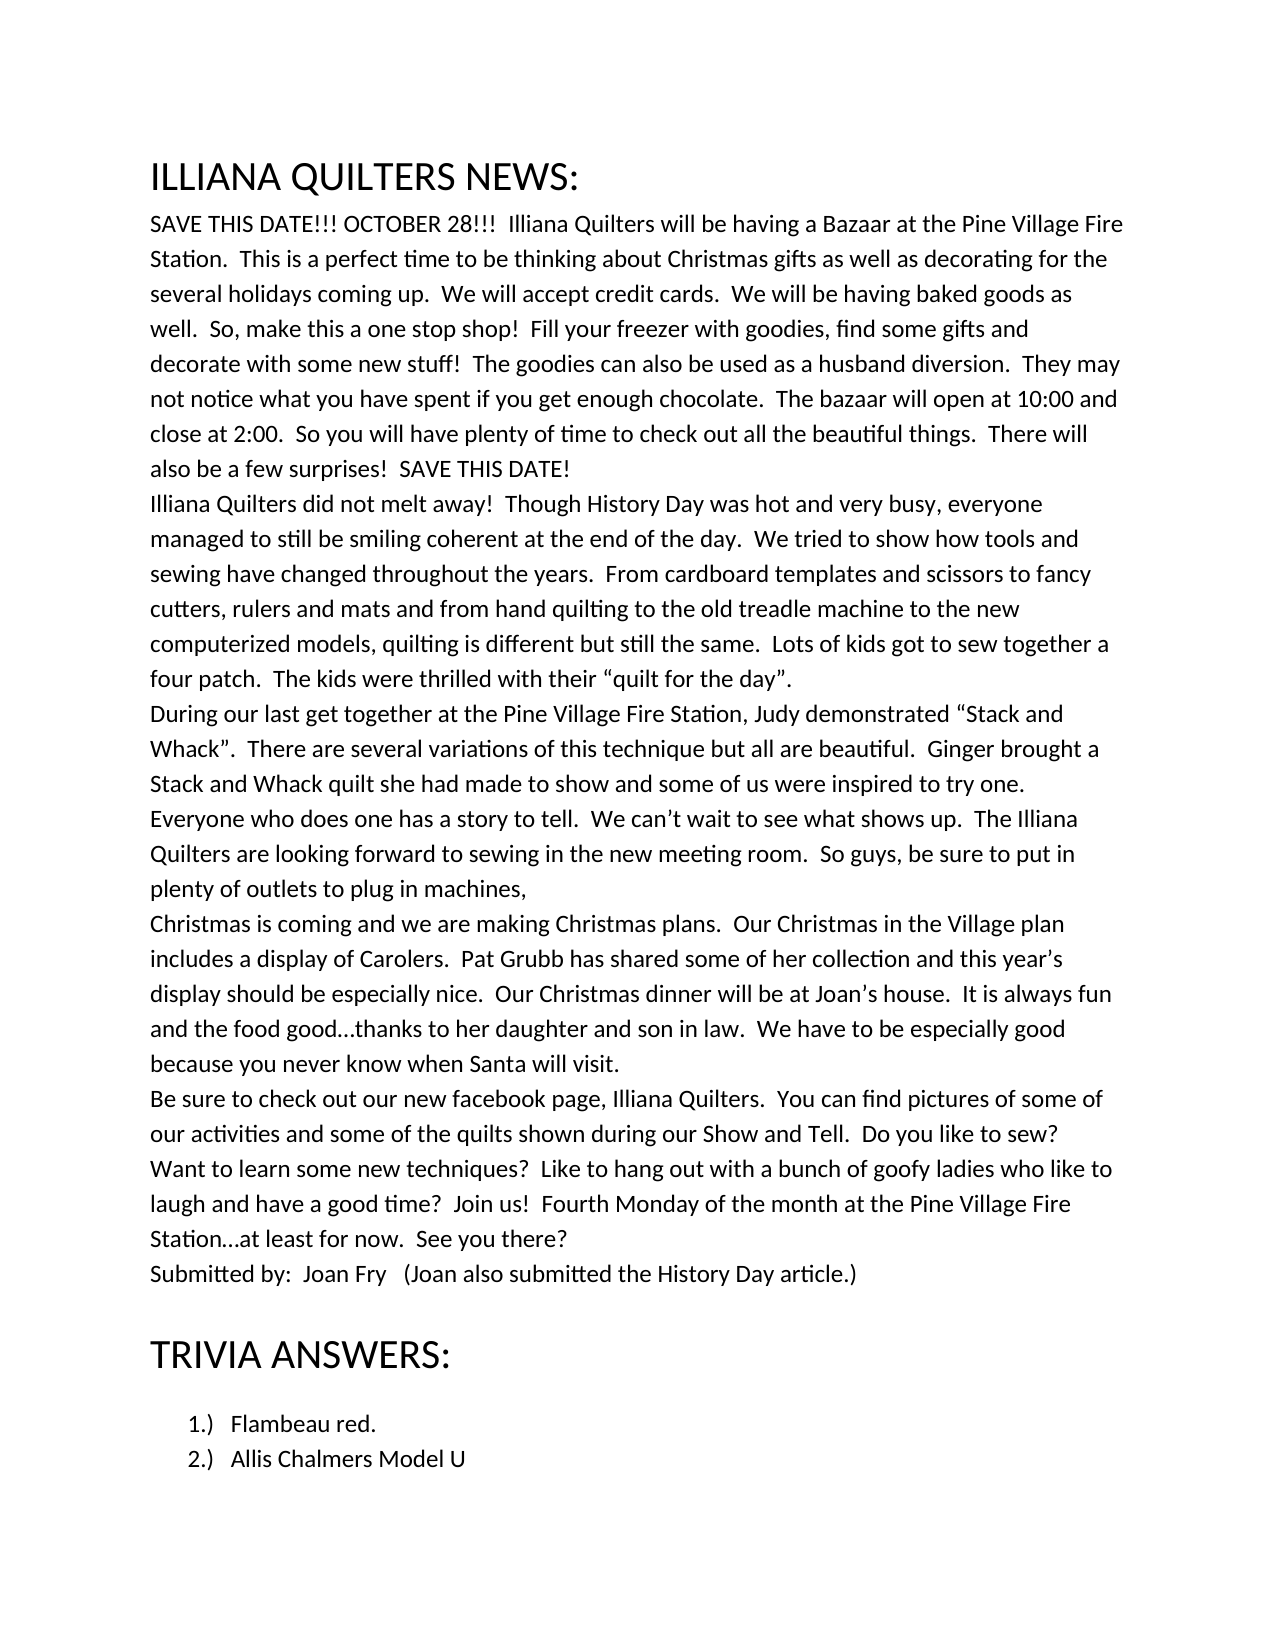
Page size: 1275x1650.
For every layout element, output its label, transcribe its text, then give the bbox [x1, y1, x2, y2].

list Allis Chalmers Model U [187, 1443, 1125, 1473]
text Be sure to check out our new facebook page, Illiana Quilters. You can find pictures of some of our activities and some of the quilts shown during our Show and Tell. Do you like to sew? Want to learn some new techniques? Like to hang out with a bunch of goofy ladies who like to laugh and have a good time? Join us! Fourth Monday of the month at the Pine Village Fire Station…at least for now. See you there? [150, 1083, 1125, 1254]
text SAVE THIS DATE!!! OCTOBER 28!!! Illiana Quilters will be having a Bazaar at the Pine Village Fire Station. This is a perfect time to be thinking about Christmas gifts as well as decorating for the several holidays coming up. We will accept credit cards. We will be having baked goods as well. So, make this a one stop shop! Fill your freezer with goodies, find some gifts and decorate with some new stuff! The goodies can also be used as a husband diversion. They may not notice what you have spent if you get enough chocolate. The bazaar will open at 10:00 and close at 2:00. So you will have plenty of time to check out all the beautiful things. There will also be a few surprises! SAVE THIS DATE! [150, 208, 1125, 484]
text Christmas is coming and we are making Christmas plans. Our Christmas in the Village plan includes a display of Carolers. Pat Grubb has shared some of her collection and this year’s display should be especially nice. Our Christmas dinner will be at Joan’s house. It is always fun and the food good…thanks to her daughter and son in law. We have to be especially good because you never know when Santa will visit. [150, 908, 1125, 1079]
text TRIVIA ANSWERS: [150, 1328, 1125, 1379]
text During our last get together at the Pine Village Fire Station, Judy demonstrated “Stack and Whack”. There are several variations of this technique but all are beautiful. Ginger brought a Stack and Whack quilt she had made to show and some of us were inspired to try one. Everyone who does one has a story to tell. We can’t wait to see what shows up. The Illiana Quilters are looking forward to sewing in the new meeting room. So guys, be sure to put in plenty of outlets to plug in machines, [150, 698, 1125, 904]
text ILLIANA QUILTERS NEWS: [150, 150, 1125, 201]
list Flambeau red. [187, 1408, 1125, 1438]
text Submitted by: Joan Fry (Joan also submitted the History Day article.) [150, 1258, 1125, 1289]
text Illiana Quilters did not melt away! Though History Day was hot and very busy, everyone managed to still be smiling coherent at the end of the day. We tried to show how tools and sewing have changed throughout the years. From cardboard templates and scissors to fancy cutters, rulers and mats and from hand quilting to the old treadle machine to the new computerized models, quilting is different but still the same. Lots of kids got to sew together a four patch. The kids were thrilled with their “quilt for the day”. [150, 488, 1125, 694]
